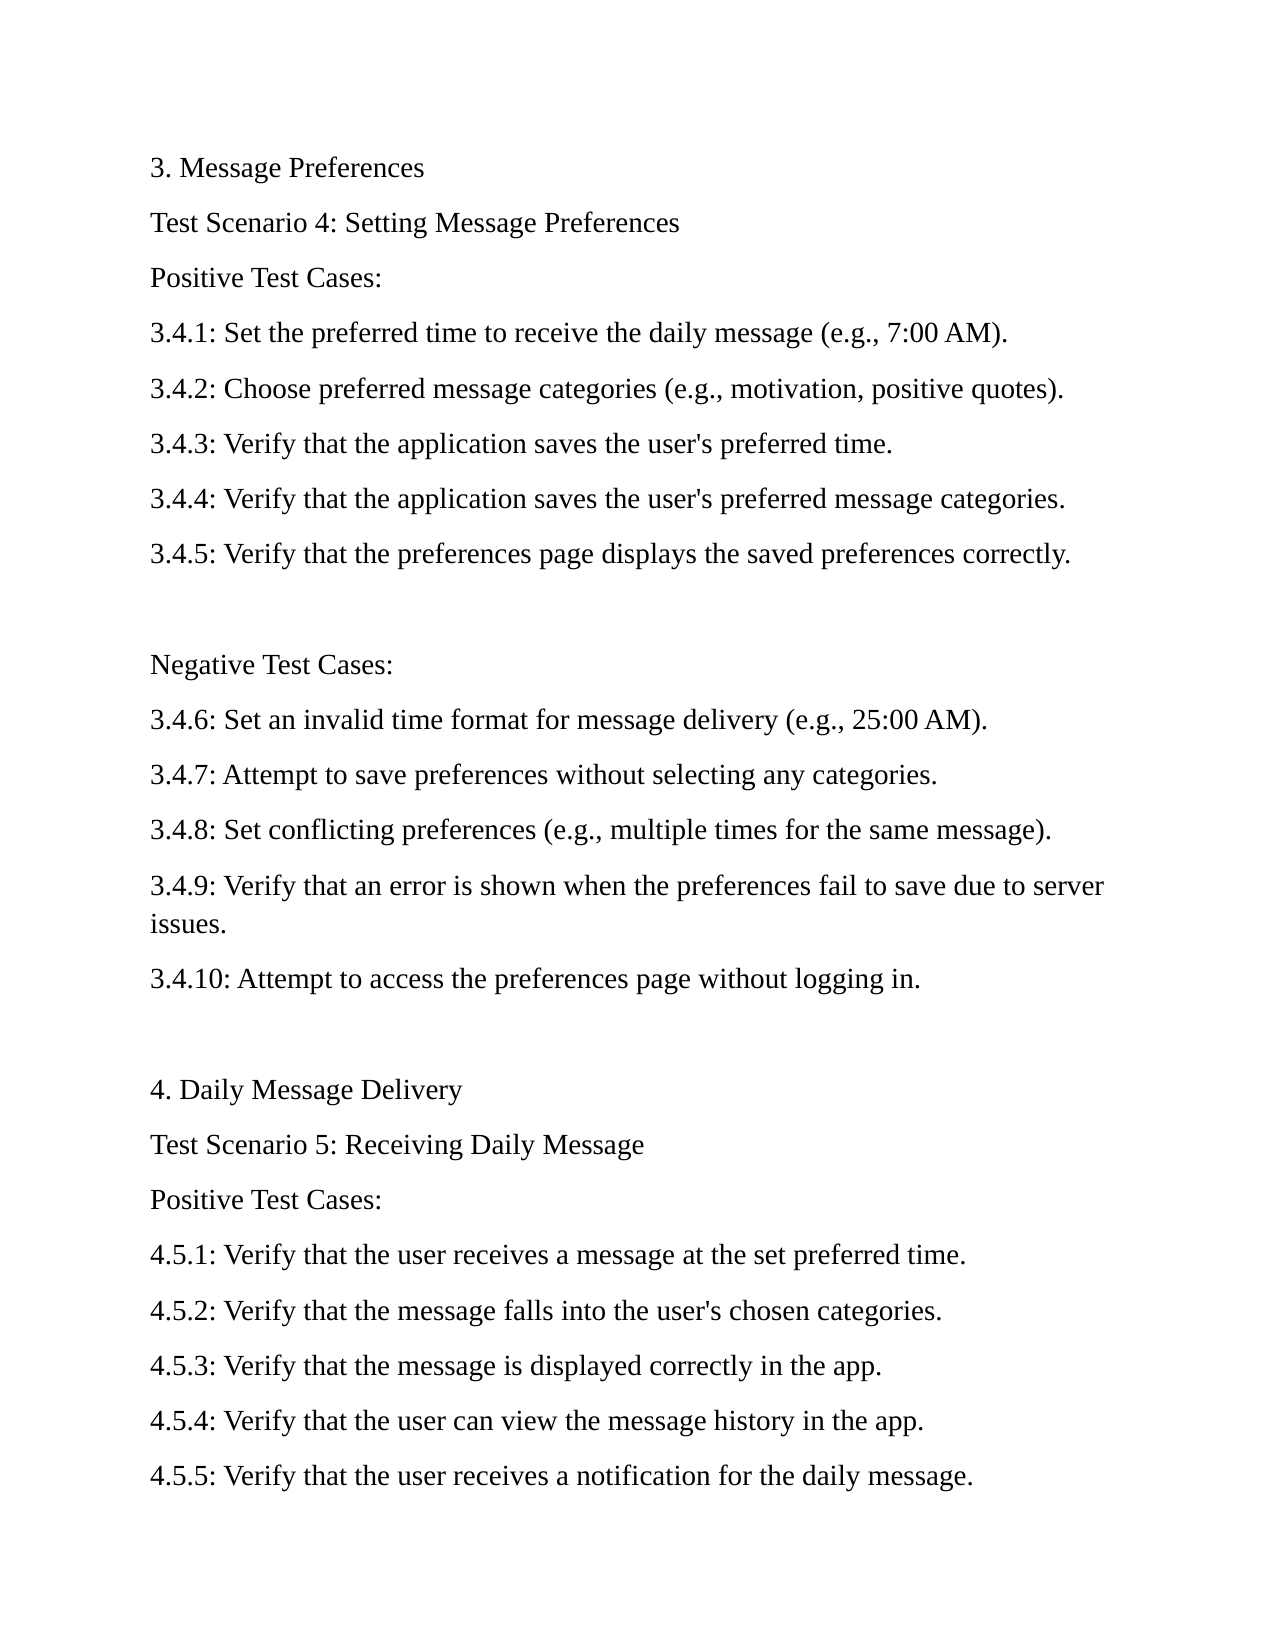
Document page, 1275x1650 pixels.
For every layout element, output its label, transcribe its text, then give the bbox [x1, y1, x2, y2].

text 3.4.2: Choose preferred message categories (e.g., motivation, positive quotes). [150, 371, 1125, 404]
text Positive Test Cases: [150, 260, 1125, 294]
text 3.4.8: Set conflicting preferences (e.g., multiple times for the same message). [150, 812, 1125, 846]
text 4.5.3: Verify that the message is displayed correctly in the app. [150, 1348, 1125, 1381]
text 4.5.4: Verify that the user can view the message history in the app. [150, 1403, 1125, 1437]
text 3.4.6: Set an invalid time format for message delivery (e.g., 25:00 AM). [150, 702, 1125, 736]
text 3. Message Preferences [150, 150, 1125, 183]
text 3.4.4: Verify that the application saves the user's preferred message categories. [150, 481, 1125, 515]
text Test Scenario 5: Receiving Daily Message [150, 1127, 1125, 1161]
text 3.4.10: Attempt to access the preferences page without logging in. [150, 961, 1125, 995]
text 4.5.1: Verify that the user receives a message at the set preferred time. [150, 1237, 1125, 1271]
text 4.5.2: Verify that the message falls into the user's chosen categories. [150, 1293, 1125, 1326]
text 3.4.3: Verify that the application saves the user's preferred time. [150, 426, 1125, 459]
text 3.4.7: Attempt to save preferences without selecting any categories. [150, 757, 1125, 791]
text Positive Test Cases: [150, 1182, 1125, 1216]
text Test Scenario 4: Setting Message Preferences [150, 205, 1125, 239]
text 3.4.1: Set the preferred time to receive the daily message (e.g., 7:00 AM). [150, 316, 1125, 349]
text Negative Test Cases: [150, 647, 1125, 680]
text 3.4.9: Verify that an error is shown when the preferences fail to save due to server issues. [150, 868, 1125, 940]
text 4. Daily Message Delivery [150, 1072, 1125, 1105]
text 3.4.5: Verify that the preferences page displays the saved preferences correctly. [150, 536, 1125, 570]
text 4.5.5: Verify that the user receives a notification for the daily message. [150, 1458, 1125, 1492]
